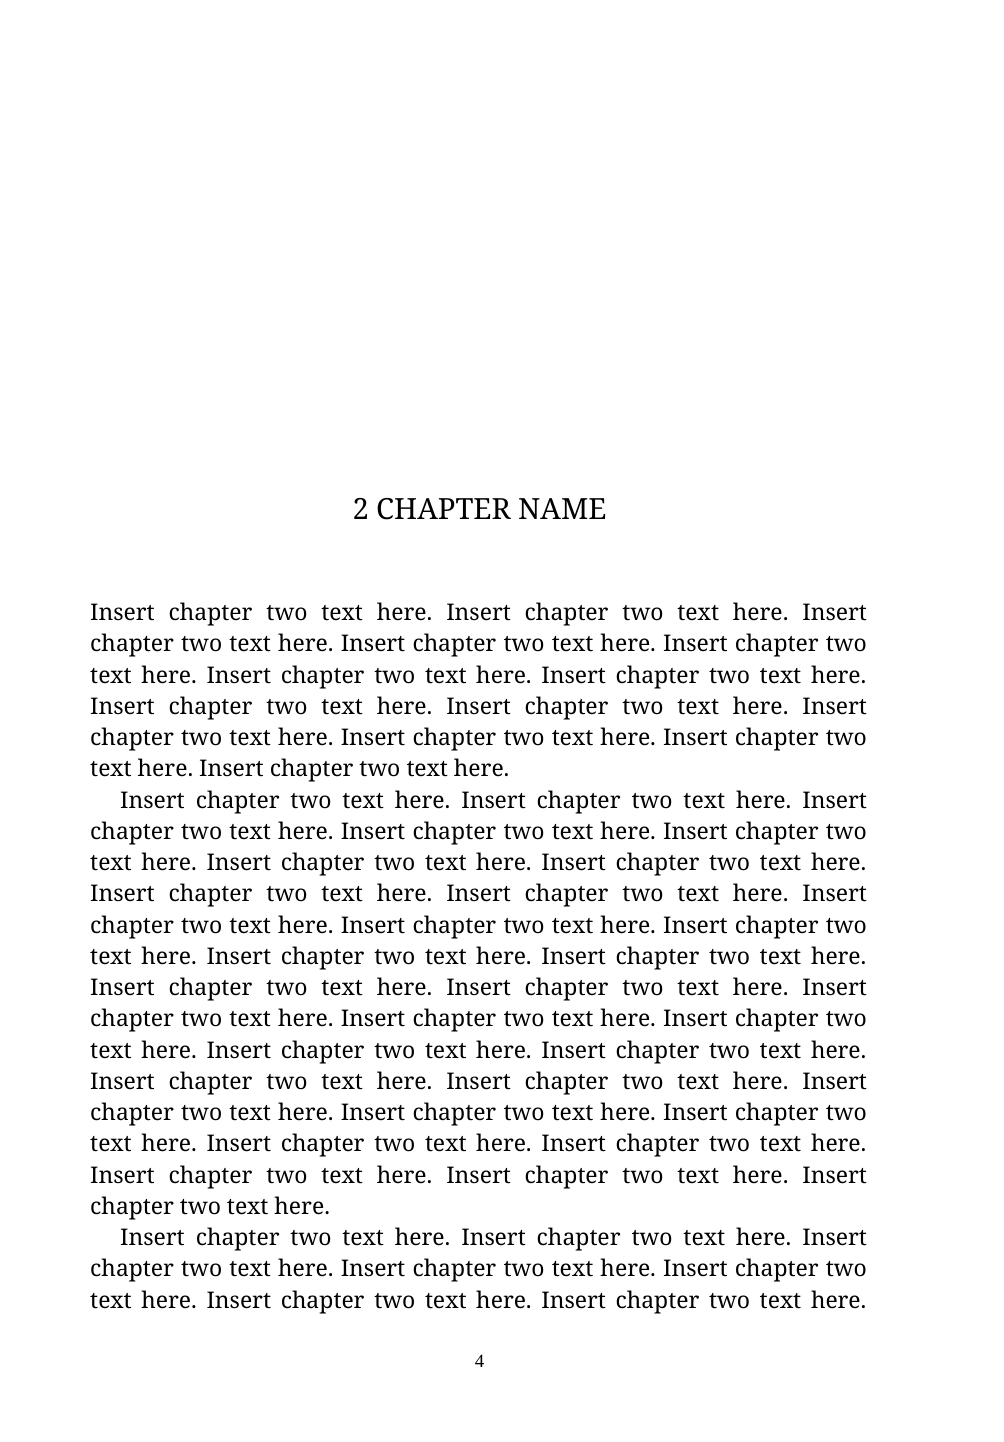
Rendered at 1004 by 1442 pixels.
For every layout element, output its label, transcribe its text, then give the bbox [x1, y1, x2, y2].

title 2 CHAPTER NAME [90, 488, 868, 528]
text Insert chapter two text here. Insert chapter two text here. Insert chapter two text here. Insert chapter two text here. Insert chapter two text here. Insert chapter two text here. Insert chapter two text here. Insert chapter two text here. Insert chapter two text here. Insert chapter two text here. Insert chapter two text here. Insert chapter two text here. Insert chapter two text here. Insert chapter two text here. Insert chapter two text here. Insert chapter two text here. Insert chapter two text here. Insert chapter two text here. Insert chapter two text here. Insert chapter two text here. Insert chapter two text here. Insert chapter two text here. Insert chapter two text here. Insert chapter two text here. Insert chapter two text here. Insert chapter two text here. Insert chapter two text here. Insert chapter two text here. Insert chapter two text here. Insert chapter two text here. Insert chapter two text here. [90, 784, 868, 1221]
text Insert chapter two text here. Insert chapter two text here. Insert chapter two text here. Insert chapter two text here. Insert chapter two text here. Insert chapter two text here. Insert chapter two text here. Insert chapter two text here. Insert chapter two text here. Insert chapter two text here. Insert chapter two text here. Insert chapter two text here. Insert chapter two text here. [90, 596, 868, 784]
